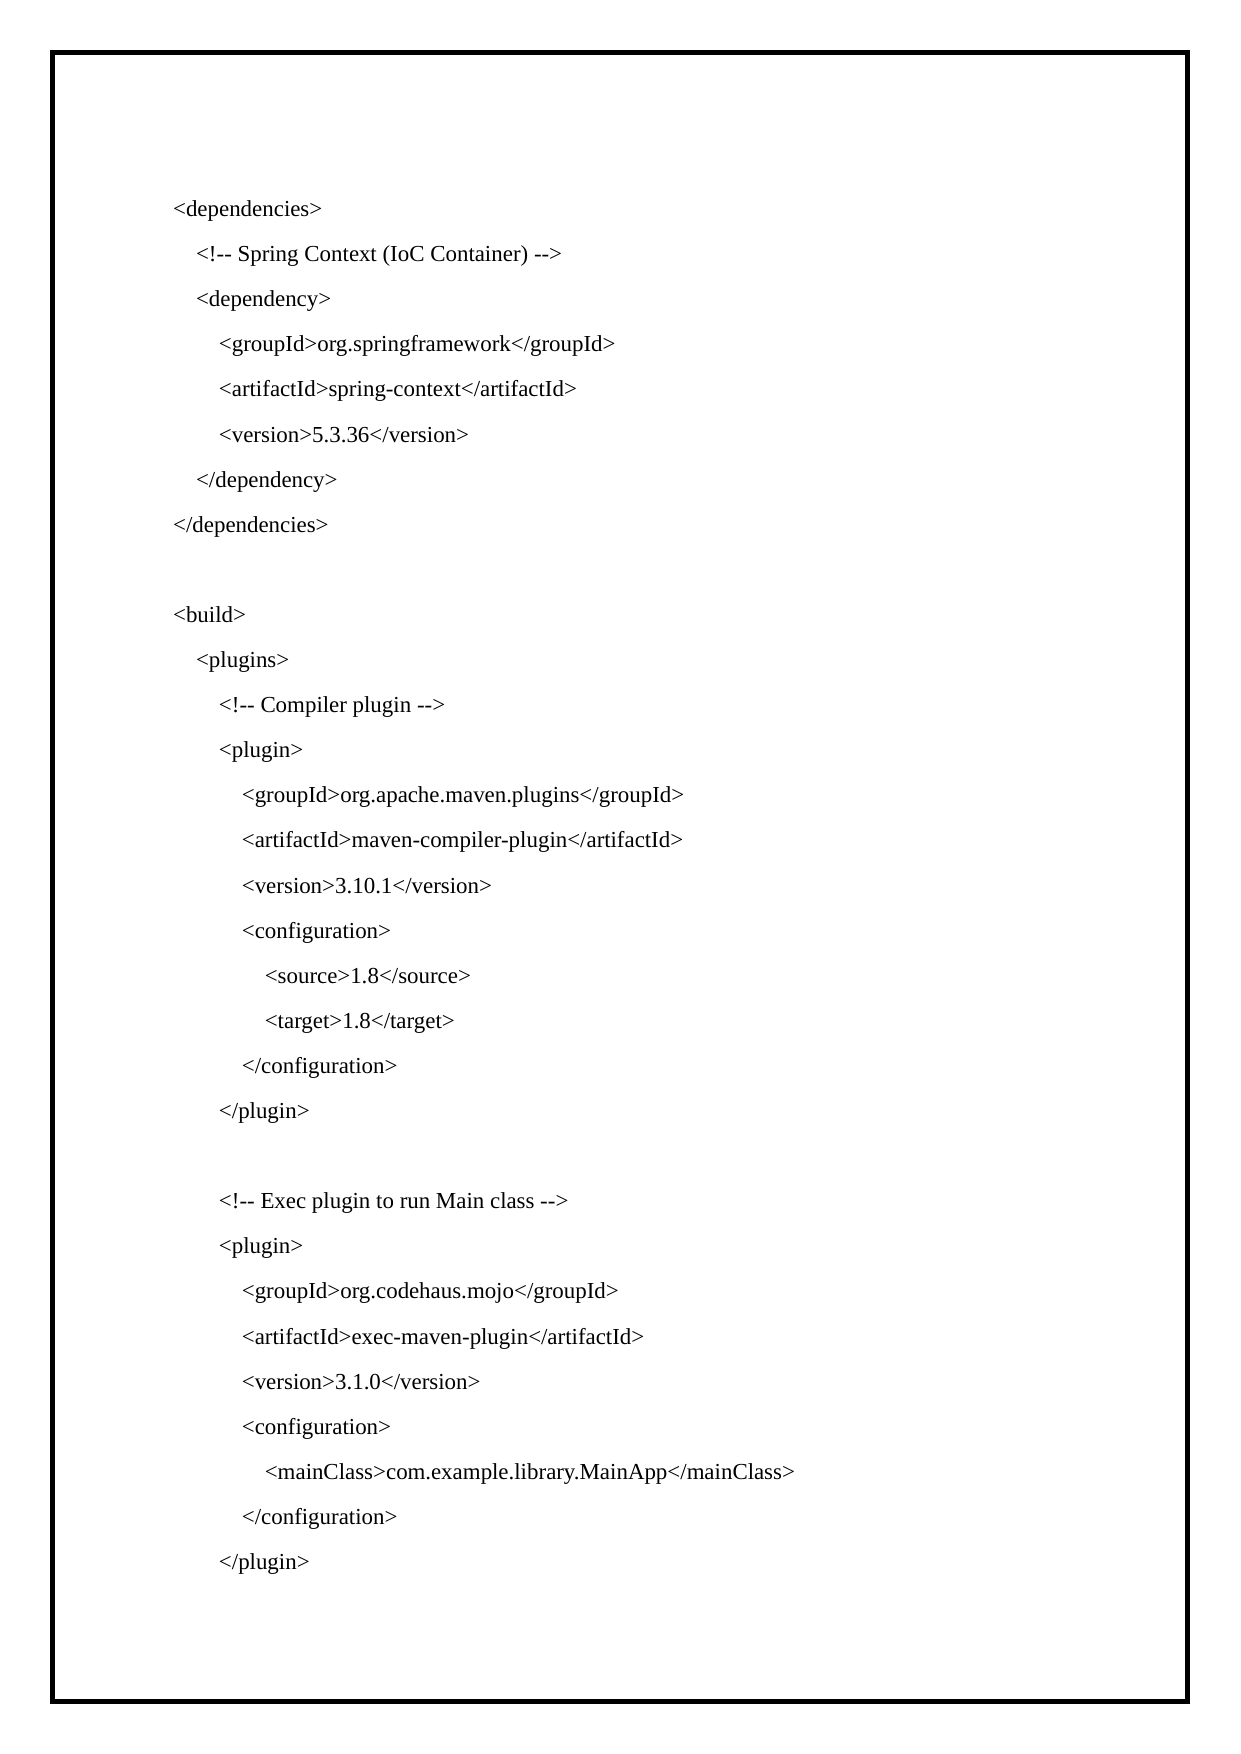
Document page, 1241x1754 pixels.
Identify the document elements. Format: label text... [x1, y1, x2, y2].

text <configuration> [150, 1413, 1090, 1439]
text </dependency> [150, 466, 1090, 492]
text <artifactId>exec-maven-plugin</artifactId> [150, 1323, 1090, 1349]
text <configuration> [150, 917, 1090, 943]
text <plugin> [150, 1232, 1090, 1259]
text <source>1.8</source> [150, 962, 1090, 988]
text </configuration> [150, 1052, 1090, 1078]
text <artifactId>maven-compiler-plugin</artifactId> [150, 827, 1090, 853]
text <groupId>org.apache.maven.plugins</groupId> [150, 781, 1090, 808]
text <plugin> [150, 736, 1090, 763]
text <plugins> [150, 646, 1090, 672]
text </dependencies> [150, 511, 1090, 537]
text <groupId>org.codehaus.mojo</groupId> [150, 1278, 1090, 1304]
text <dependency> [150, 285, 1090, 312]
text <!-- Exec plugin to run Main class --> [150, 1187, 1090, 1214]
text <build> [150, 601, 1090, 627]
text <version>3.10.1</version> [150, 872, 1090, 898]
text <version>3.1.0</version> [150, 1368, 1090, 1394]
text <target>1.8</target> [150, 1007, 1090, 1033]
text <!-- Spring Context (IoC Container) --> [150, 240, 1090, 267]
text <version>5.3.36</version> [150, 421, 1090, 447]
text <dependencies> [150, 195, 1090, 221]
text </plugin> [150, 1548, 1090, 1574]
text <artifactId>spring-context</artifactId> [150, 376, 1090, 402]
text </plugin> [150, 1097, 1090, 1123]
text <!-- Compiler plugin --> [150, 691, 1090, 718]
text <mainClass>com.example.library.MainApp</mainClass> [150, 1458, 1090, 1484]
text <groupId>org.springframework</groupId> [150, 330, 1090, 357]
text </configuration> [150, 1503, 1090, 1529]
